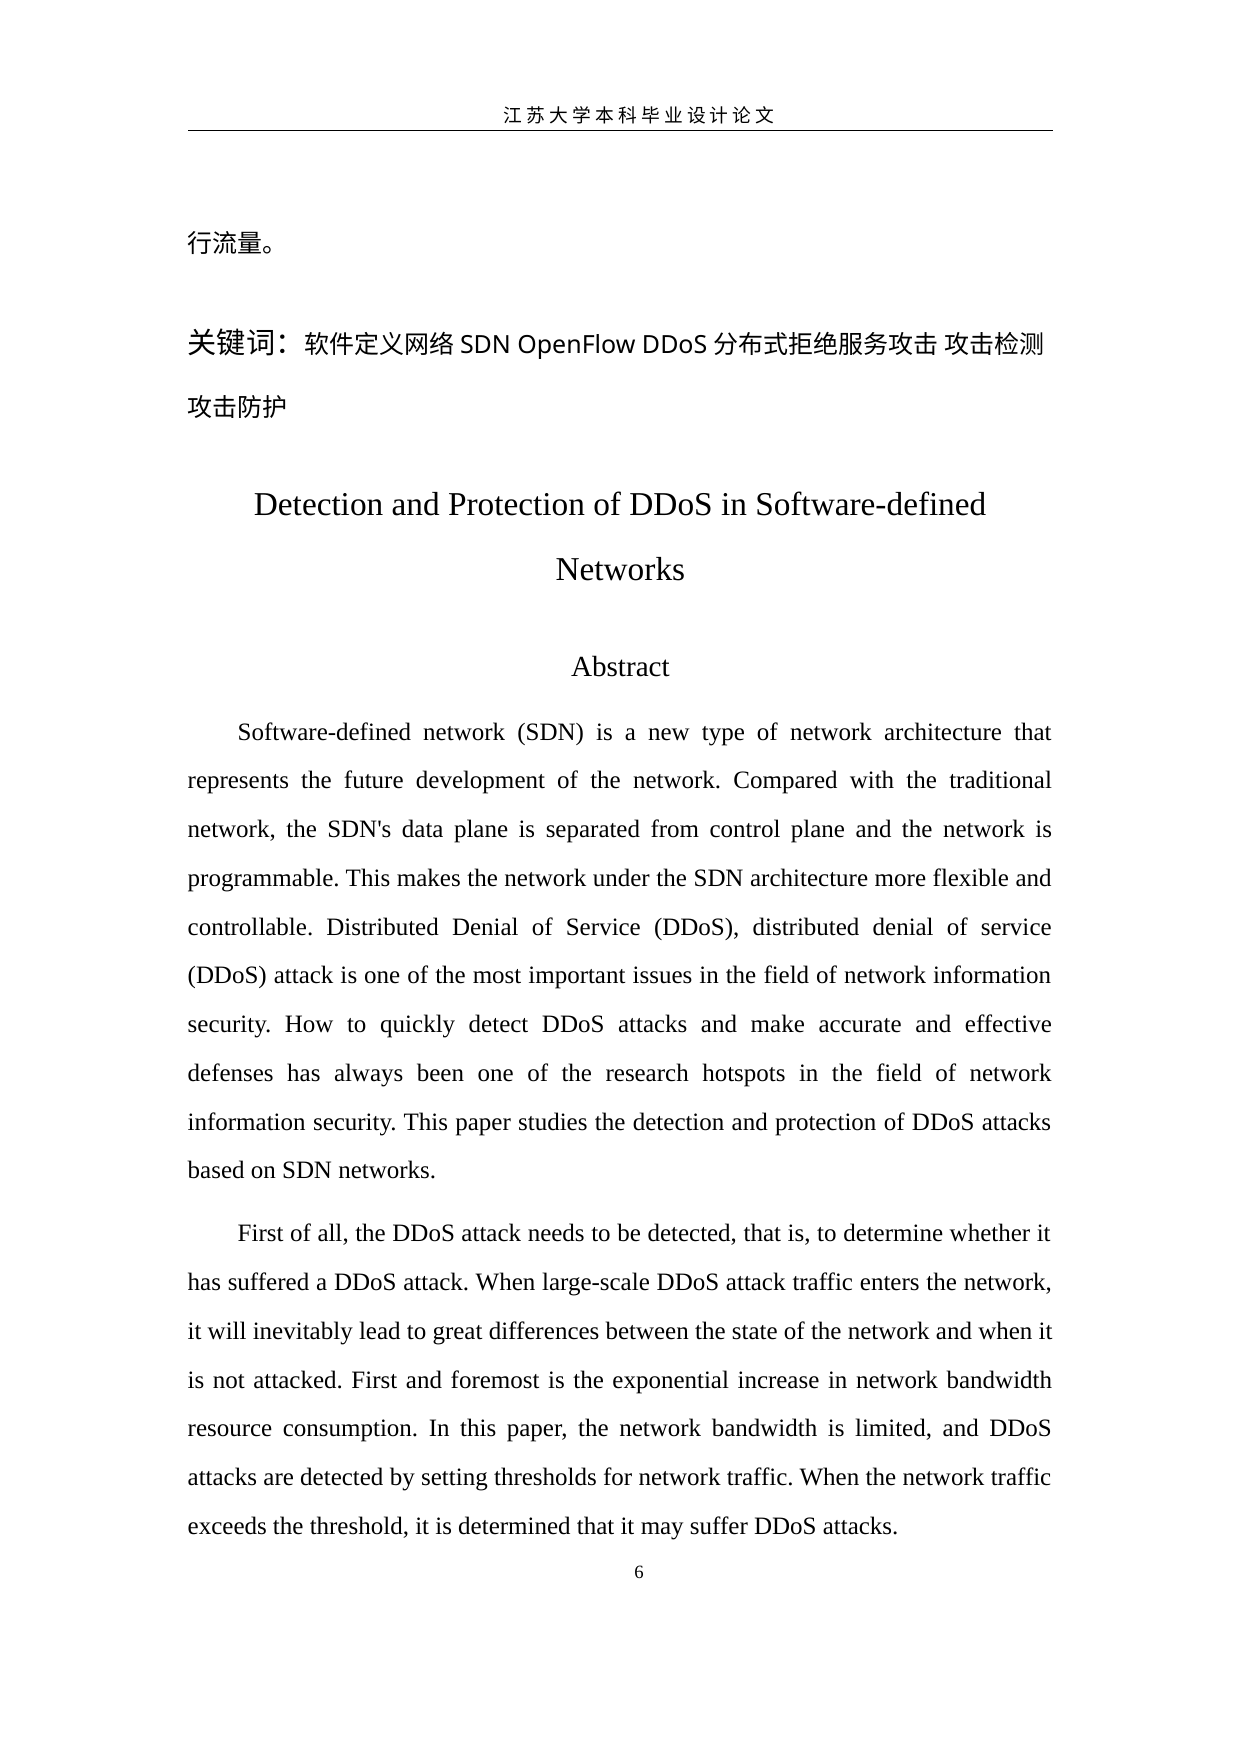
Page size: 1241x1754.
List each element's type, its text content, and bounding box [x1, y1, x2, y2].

text First of all, the DDoS attack needs to be detected, that is, to determine whether it has suffered a DDoS attack. When large-scale DDoS attack traffic enters the network, it will inevitably lead to great differences between the state of the network and when it is not attacked. First and foremost is the exponential increase in network bandwidth resource consumption. In this paper, the network bandwidth is limited, and DDoS attacks are detected by setting thresholds for network traffic. When the network traffic exceeds the threshold, it is determined that it may suffer DDoS attacks. [187, 1217, 1053, 1542]
text Detection and Protection of DDoS in Software-defined Networks [187, 471, 1053, 601]
text Software-defined network (SDN) is a new type of network architecture that represents the future development of the network. Compared with the traditional network, the SDN's data plane is separated from control plane and the network is programmable. This makes the network under the SDN architecture more flexible and controllable. Distributed Denial of Service (DDoS), distributed denial of service (DDoS) attack is one of the most important issues in the field of network information security. How to quickly detect DDoS attacks and make accurate and effective defenses has always been one of the research hotspots in the field of network information security. This paper studies the detection and protection of DDoS attacks based on SDN networks. [187, 715, 1053, 1186]
text 关键词：软件定义网络 SDN OpenFlow DDoS 分布式拒绝服务攻击 攻击检测 攻击防护 [187, 308, 1053, 438]
text Abstract [187, 633, 1053, 698]
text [187, 209, 1053, 274]
